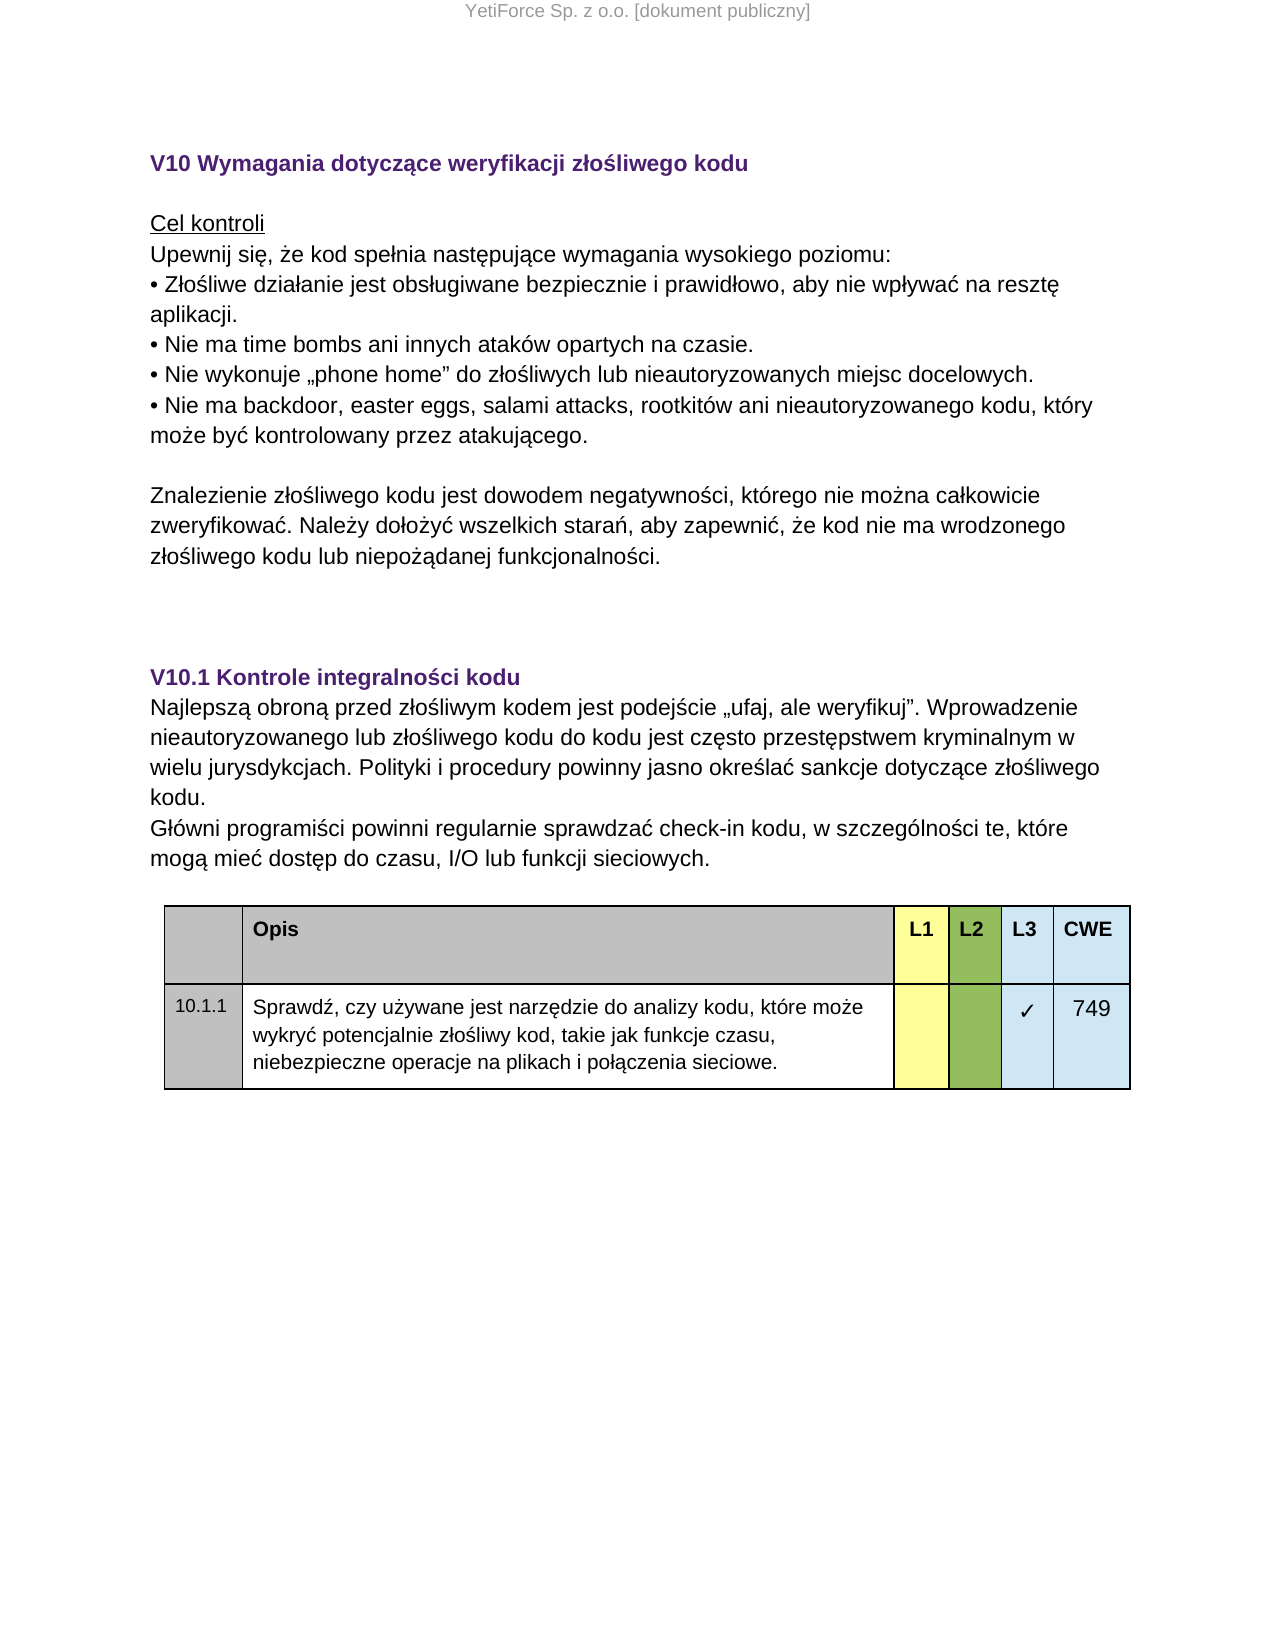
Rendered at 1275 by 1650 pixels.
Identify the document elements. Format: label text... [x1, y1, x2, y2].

text Najlepszą obroną przed złośliwym kodem jest podejście „ufaj, ale weryfikuj”. Wprowadzenie nieautoryzowanego lub złośliwego kodu do kodu jest często przestępstwem kryminalnym w wielu jurysdykcjach. Polityki i procedury powinny jasno określać sankcje dotyczące złośliwego kodu. [150, 694, 1125, 811]
table_cell ✓ [1002, 985, 1053, 1088]
text • Nie wykonuje „phone home” do złośliwych lub nieautoryzowanych miejsc docelowych. [150, 361, 1125, 388]
text • Złośliwe działanie jest obsługiwane bezpiecznie i prawidłowo, aby nie wpływać na resztę aplikacji. [150, 271, 1125, 327]
table_cell [895, 985, 948, 1088]
table_header L1 [895, 907, 948, 983]
table_header L2 [950, 907, 1001, 983]
table_cell 10.1.1 [165, 985, 242, 1088]
table_cell Sprawdź, czy używane jest narzędzie do analizy kodu, które może wykryć potencjalnie złośliwy kod, takie jak funkcje czasu, niebezpieczne operacje na plikach i połączenia sieciowe. [243, 985, 893, 1088]
text Cel kontroli [150, 210, 1125, 237]
table_cell [950, 985, 1001, 1088]
text Znalezienie złośliwego kodu jest dowodem negatywności, którego nie można całkowicie zweryfikować. Należy dołożyć wszelkich starań, aby zapewnić, że kod nie ma wrodzonego złośliwego kodu lub niepożądanej funkcjonalności. [150, 482, 1125, 569]
text V10.1 Kontrole integralności kodu [150, 663, 1125, 690]
text V10 Wymagania dotyczące weryfikacji złośliwego kodu [150, 150, 1125, 176]
table_header L3 [1002, 907, 1053, 983]
text Upewnij się, że kod spełnia następujące wymagania wysokiego poziomu: [150, 241, 1125, 267]
table_header [165, 907, 242, 983]
table_cell 749 [1054, 985, 1129, 1088]
table_header CWE [1054, 907, 1129, 983]
table_header Opis [243, 907, 893, 983]
text • Nie ma time bombs ani innych ataków opartych na czasie. [150, 331, 1125, 358]
text • Nie ma backdoor, easter eggs, salami attacks, rootkitów ani nieautoryzowanego kodu, który może być kontrolowany przez atakującego. [150, 392, 1125, 448]
text Główni programiści powinni regularnie sprawdzać check-in kodu, w szczególności te, które mogą mieć dostęp do czasu, I/O lub funkcji sieciowych. [150, 814, 1125, 871]
